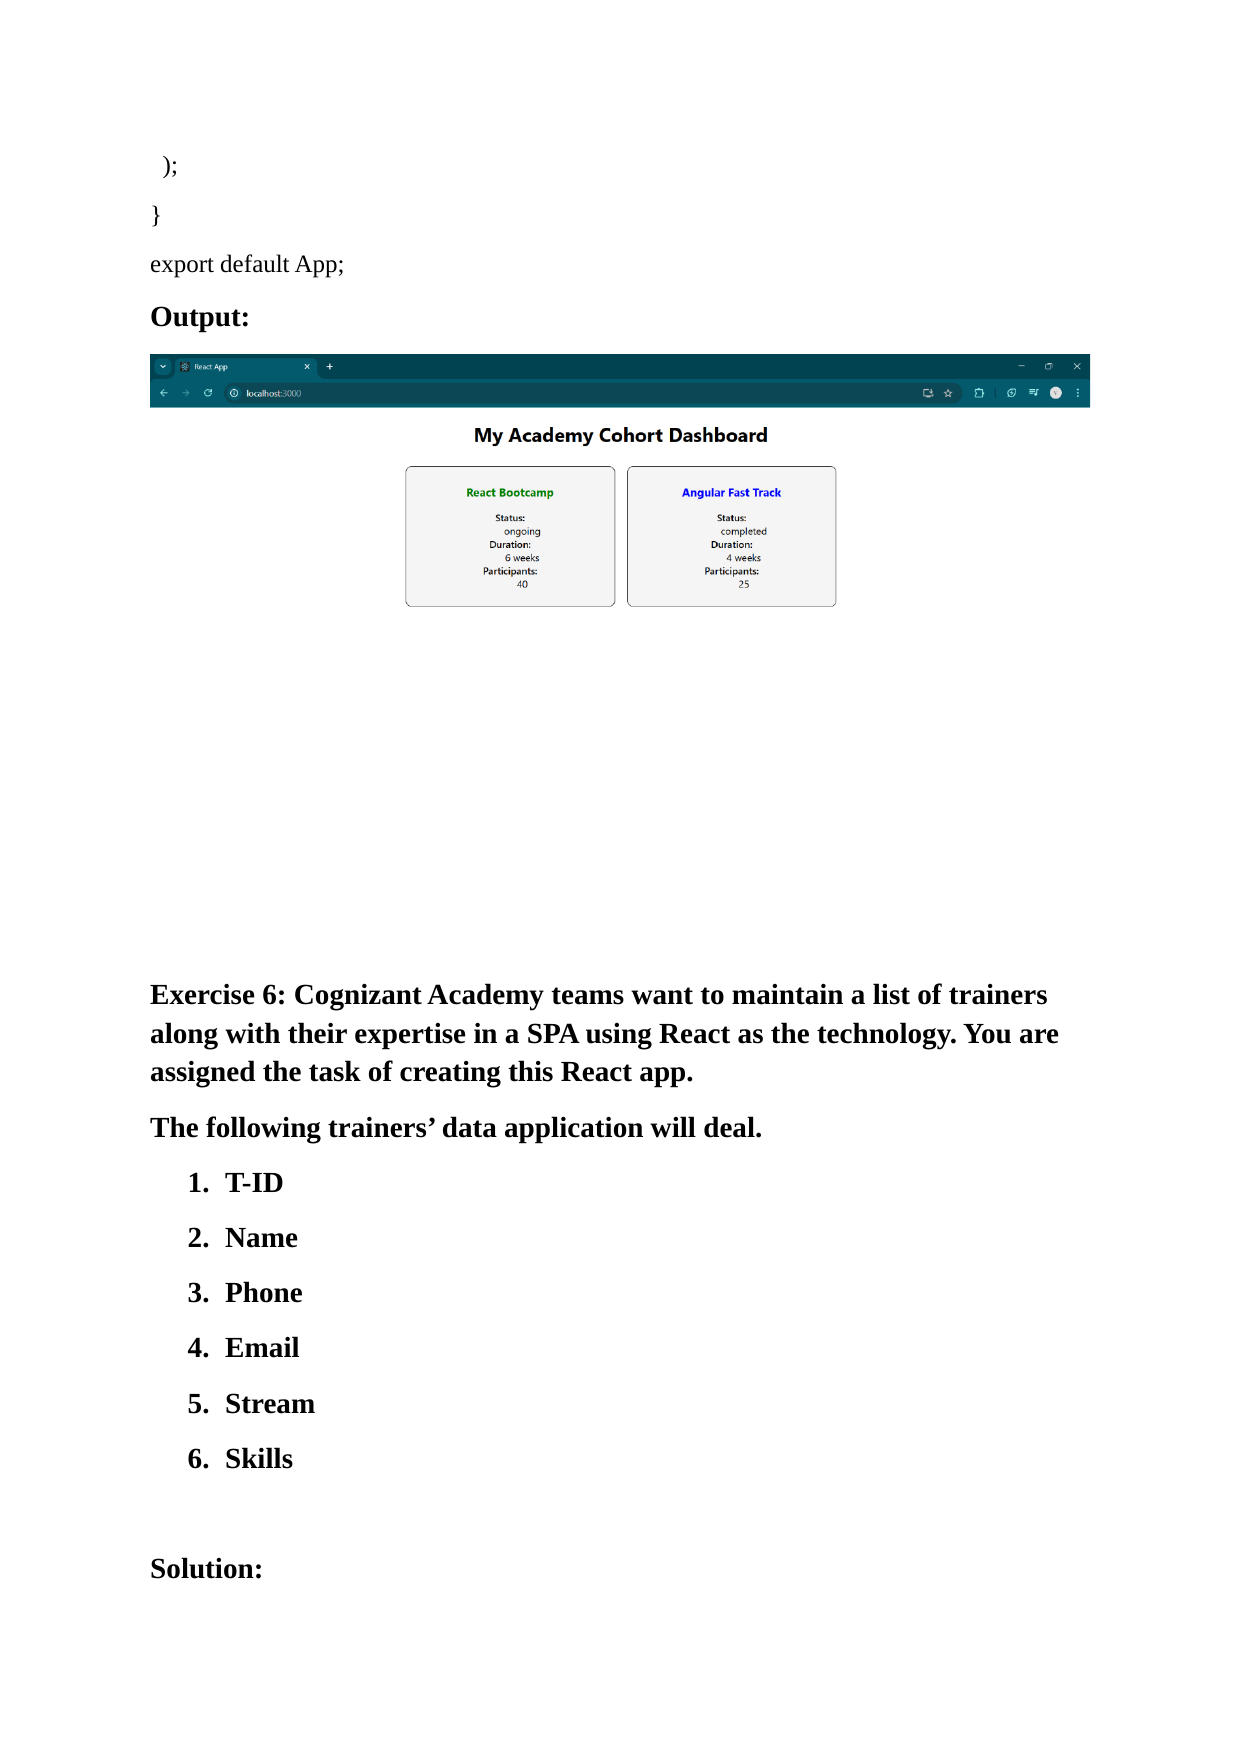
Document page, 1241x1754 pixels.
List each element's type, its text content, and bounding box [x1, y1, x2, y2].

text export default App; [150, 249, 1090, 278]
text } [150, 200, 1090, 228]
text The following trainers’ data application will deal. [150, 1110, 1090, 1143]
list Name [187, 1220, 1090, 1254]
list Stream [187, 1386, 1090, 1419]
text ); [150, 150, 1090, 179]
text Output: [150, 299, 1090, 333]
list T-ID [187, 1165, 1090, 1198]
text Solution: [150, 1551, 1090, 1585]
text Exercise 6: Cognizant Academy teams want to maintain a list of trainers along with their expertise in a SPA using React as the technology. You are assigned the task of creating this React app. [150, 977, 1090, 1088]
list Skills [187, 1441, 1090, 1474]
list Phone [187, 1275, 1090, 1309]
picture [150, 354, 1091, 846]
list Email [187, 1331, 1090, 1364]
